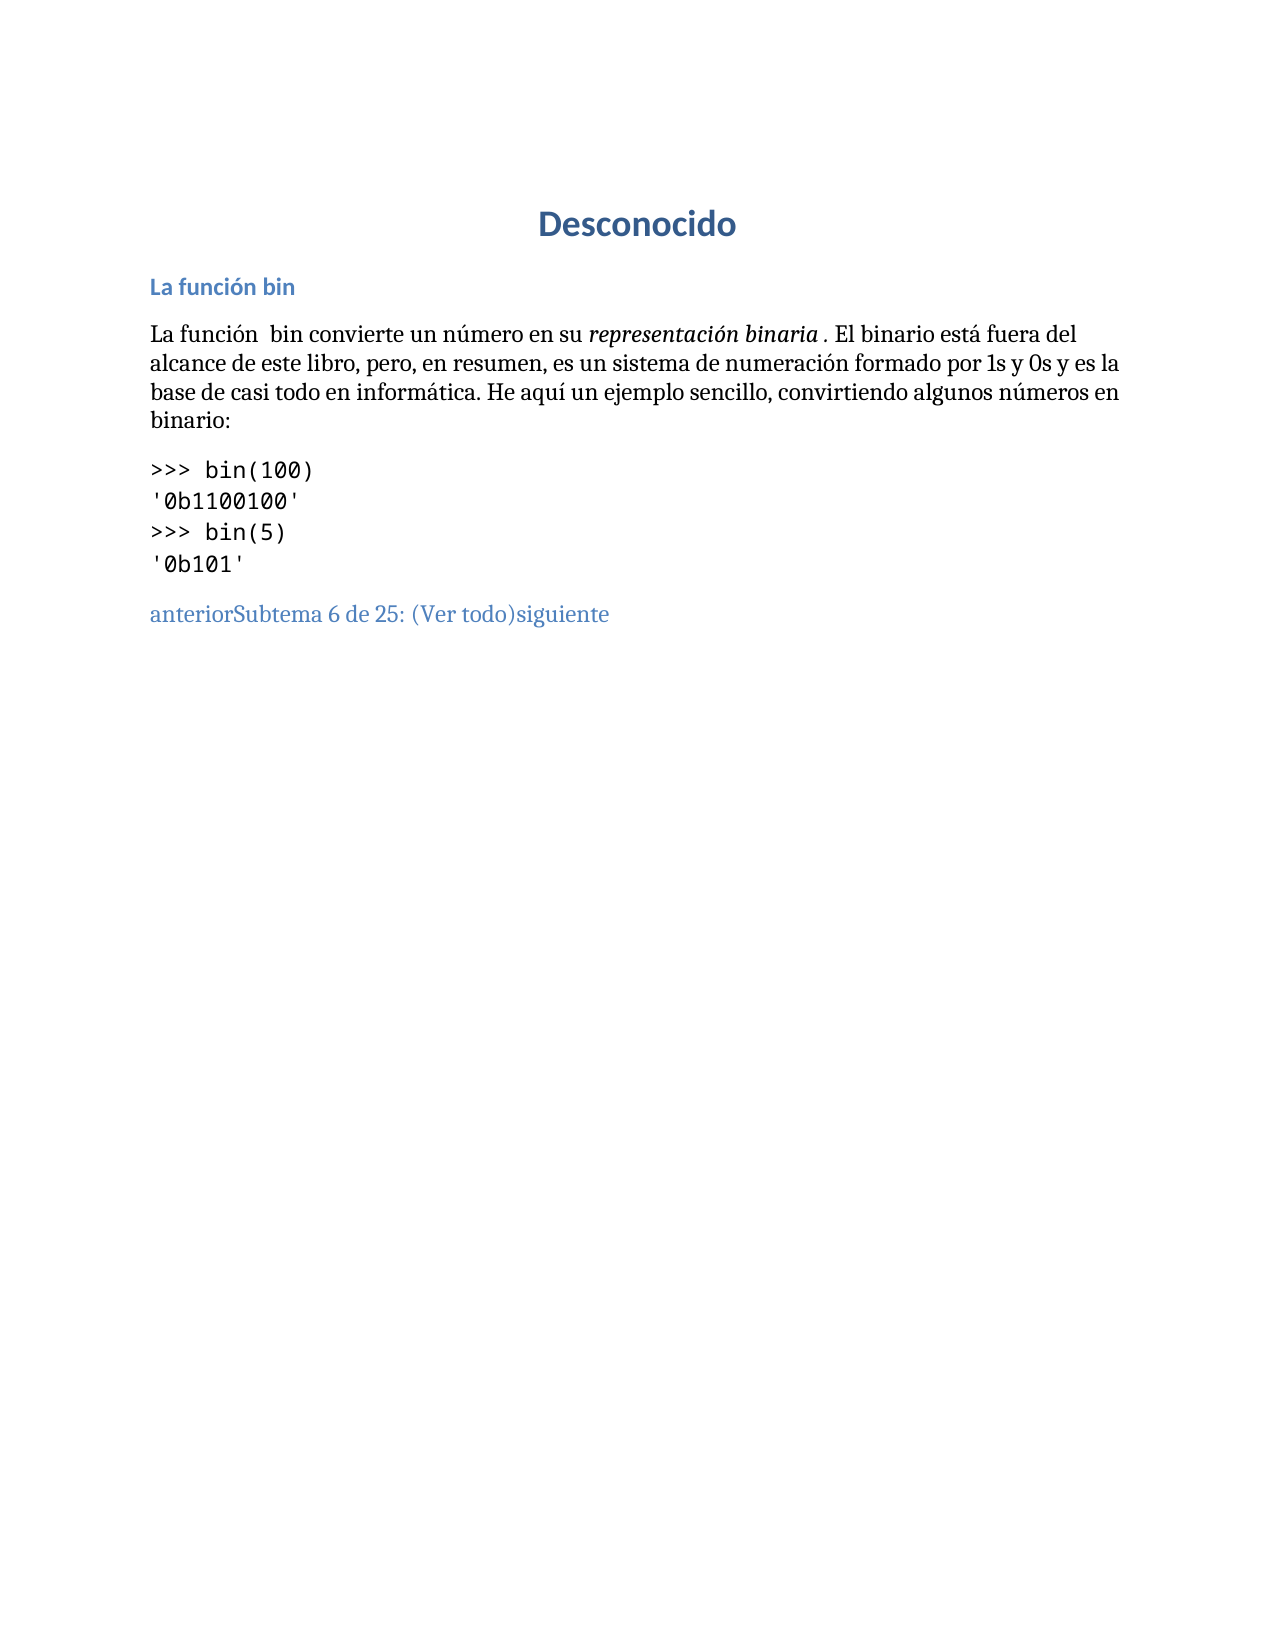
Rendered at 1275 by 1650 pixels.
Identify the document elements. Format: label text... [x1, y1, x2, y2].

text anteriorSubtema 6 de 25: (Ver todo)siguiente [150, 600, 1125, 657]
text La función bin convierte un número en su representación binaria . El binario está fuera del alcance de este libro, pero, en resumen, es un sistema de numeración formado por 1s y 0s y es la base de casi todo en informática. He aquí un ejemplo sencillo, convirtiendo algunos números en binario: [150, 320, 1125, 435]
text >>> bin(100) '0b1100100' >>> bin(5) '0b101' [150, 454, 1125, 579]
title Desconocido [150, 200, 1125, 246]
subtitle La función bin [150, 271, 1125, 301]
